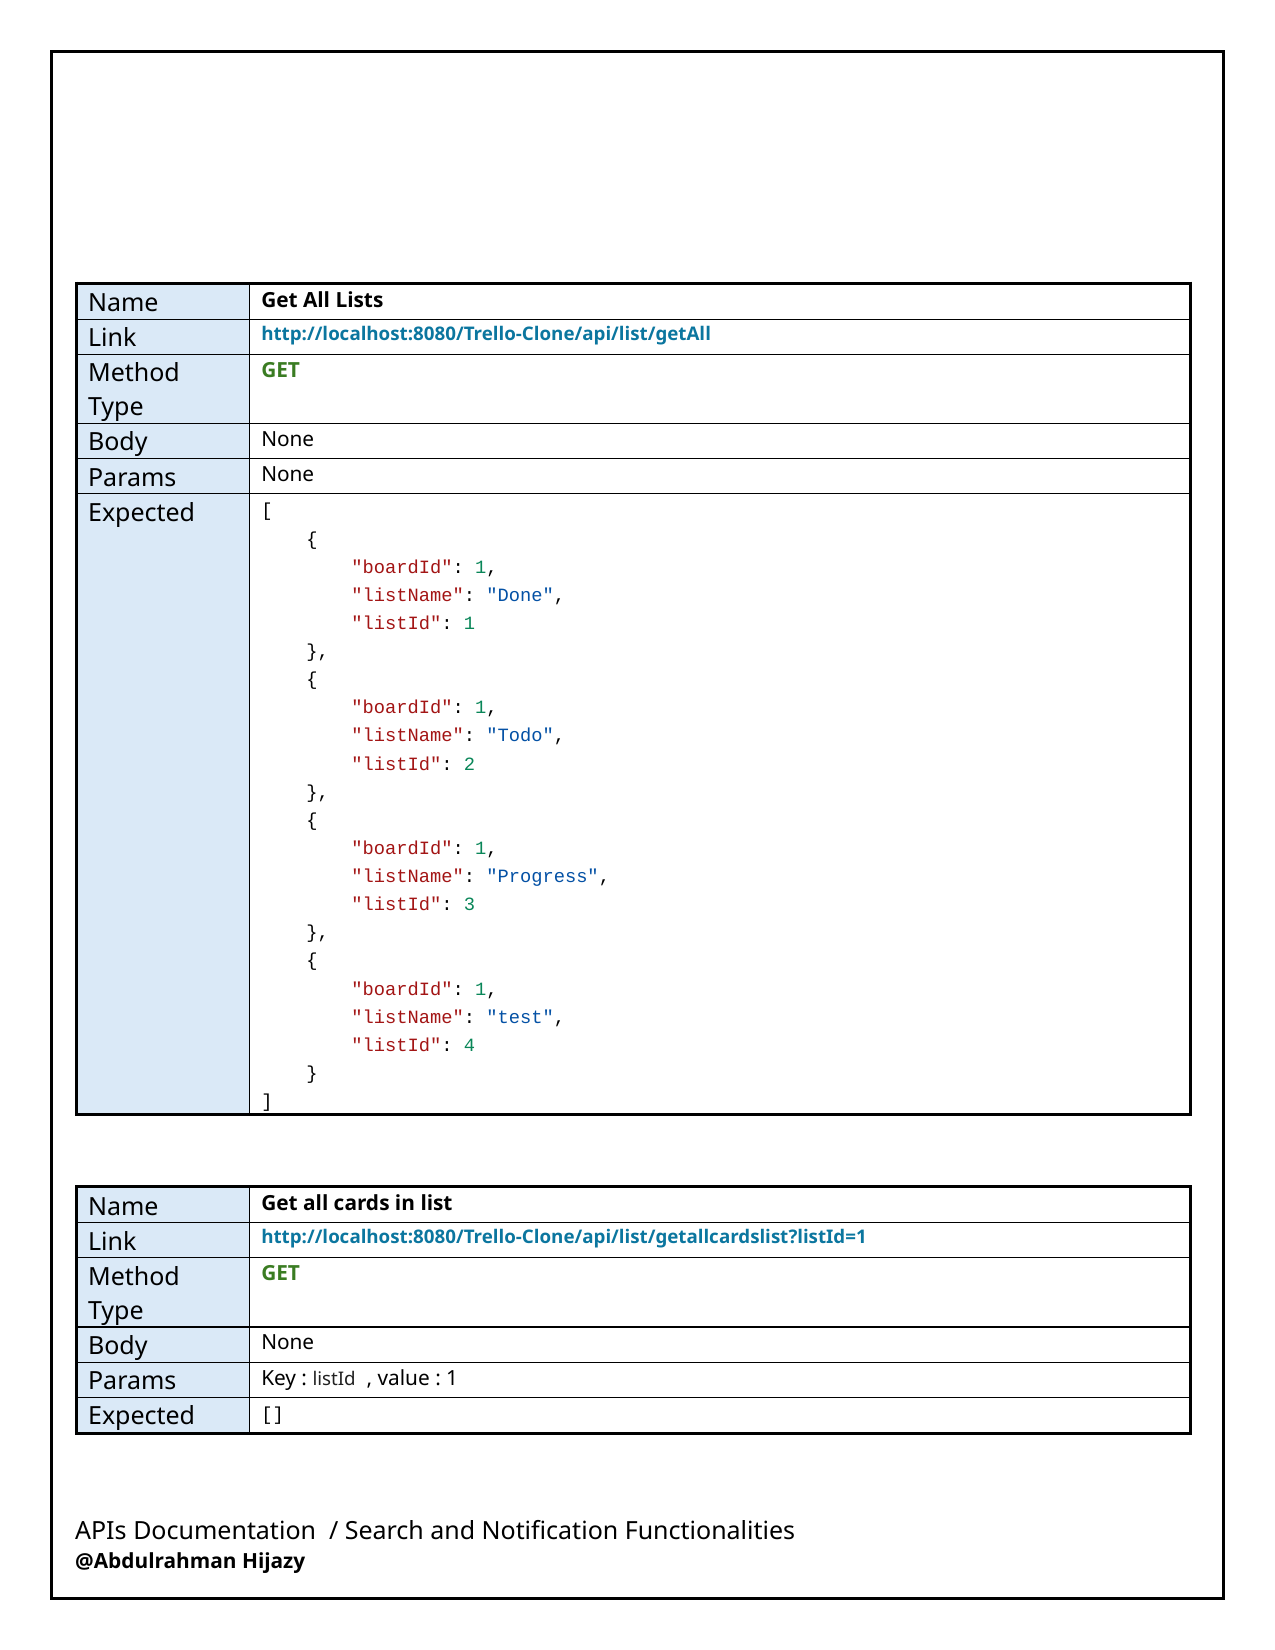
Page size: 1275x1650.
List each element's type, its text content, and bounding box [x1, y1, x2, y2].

table_cell Link [78, 320, 249, 354]
table_cell None [250, 459, 1189, 493]
table_cell GET [250, 355, 1189, 423]
table_header Get All Lists [250, 285, 1189, 319]
table_cell http://localhost:8080/Trello-Clone/api/list/getAll [250, 320, 1189, 354]
table_header Get all cards in list [250, 1188, 1189, 1222]
table_header Name [78, 1188, 249, 1222]
table_cell GET [250, 1258, 1189, 1326]
table_cell Method Type [78, 1258, 249, 1326]
table_cell None [250, 1328, 1189, 1362]
table_cell Link [78, 1223, 249, 1257]
table_cell Key : listId , value : 1 [250, 1363, 1189, 1397]
table_header Name [78, 285, 249, 319]
table_cell Expected [78, 494, 249, 1113]
table_cell Method Type [78, 355, 249, 423]
table_cell Body [78, 424, 249, 458]
table_cell Expected [78, 1398, 249, 1432]
table_cell None [250, 424, 1189, 458]
table_cell [] [250, 1398, 1189, 1432]
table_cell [250, 1223, 1189, 1257]
table_cell Body [78, 1328, 249, 1362]
table_cell Params [78, 459, 249, 493]
table_cell Params [78, 1363, 249, 1397]
